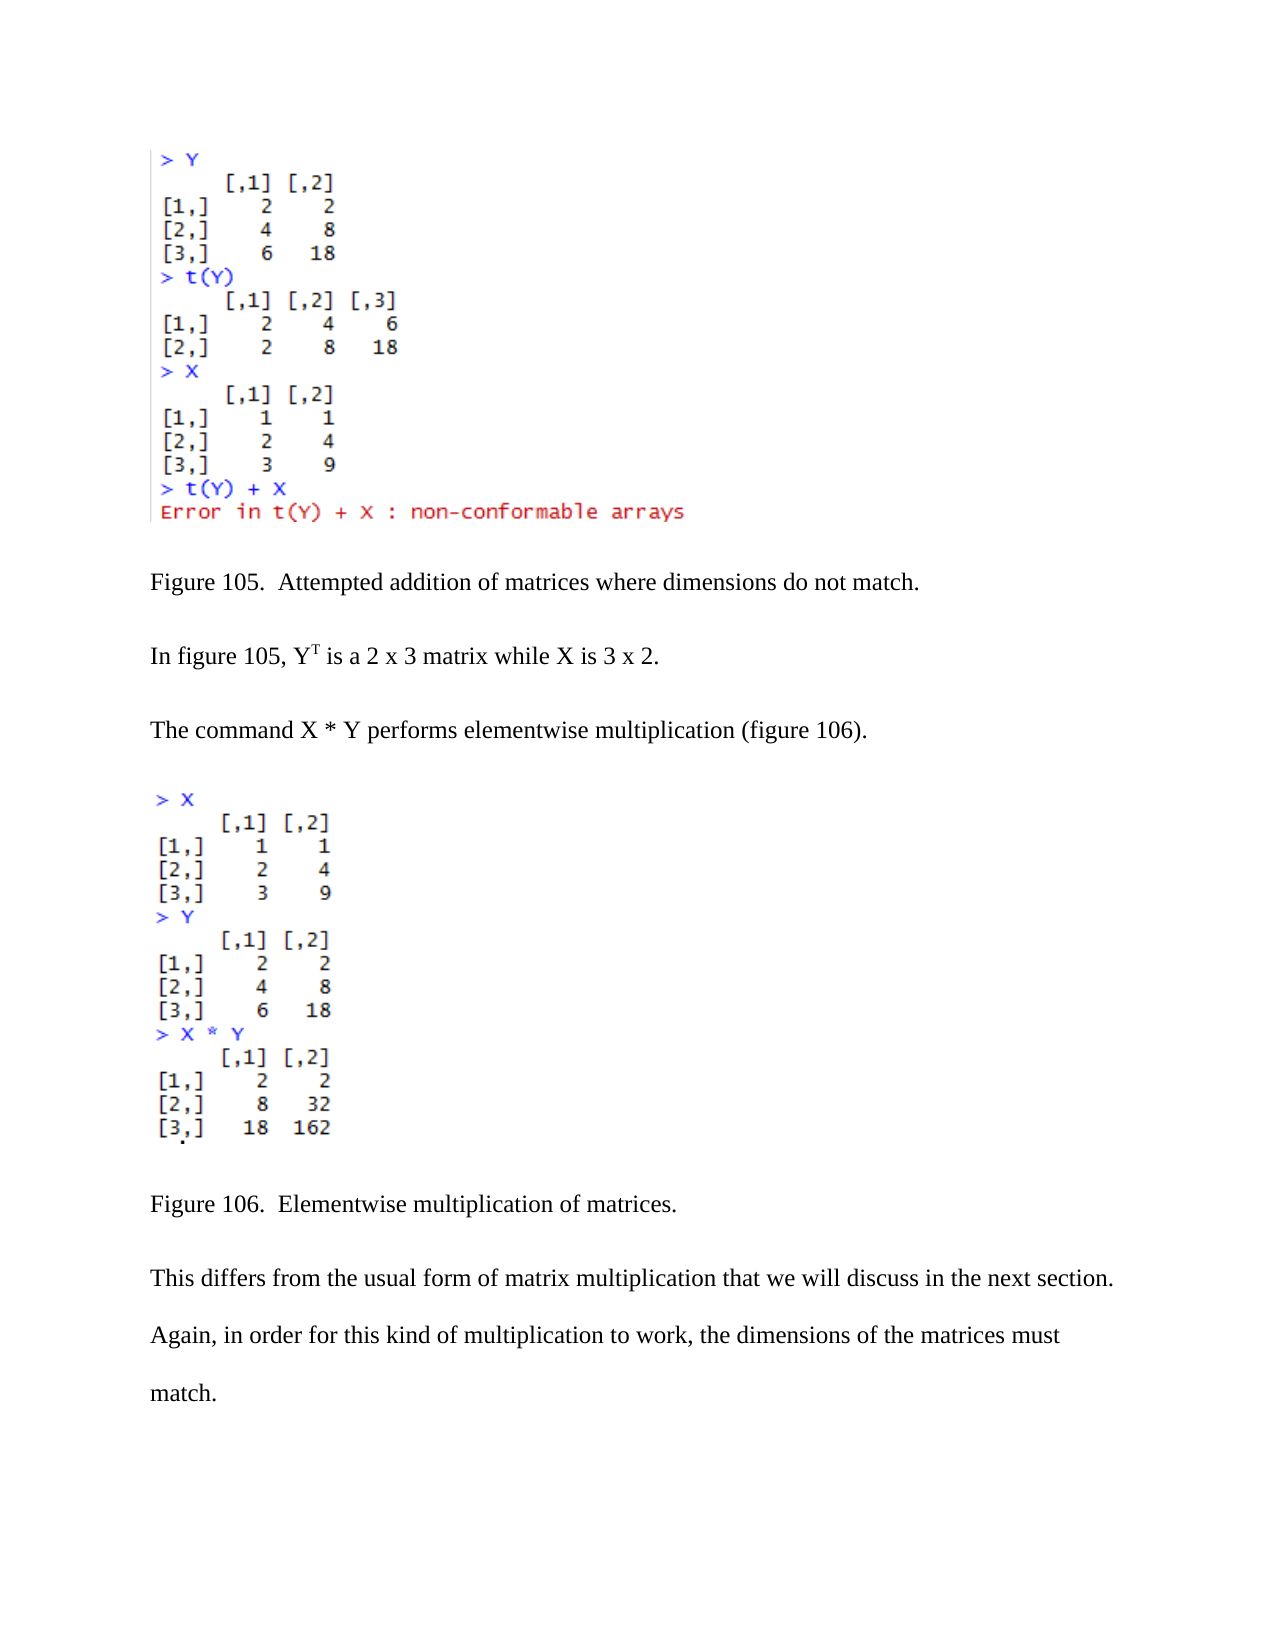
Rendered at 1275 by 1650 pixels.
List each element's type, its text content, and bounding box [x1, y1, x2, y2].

text In figure 105, YT is a 2 x 3 matrix while X is 3 x 2. [150, 641, 1125, 669]
text This differs from the usual form of matrix multiplication that we will discuss in the next section. Again, in order for this kind of multiplication to work, the dimensions of the matrices must match. [150, 1263, 1125, 1407]
text Figure 105. Attempted addition of matrices where dimensions do not match. [150, 567, 1125, 595]
text The command X * Y performs elementwise multiplication (figure 106). [150, 715, 1125, 744]
text Figure 106. Elementwise multiplication of matrices. [150, 1189, 1125, 1217]
